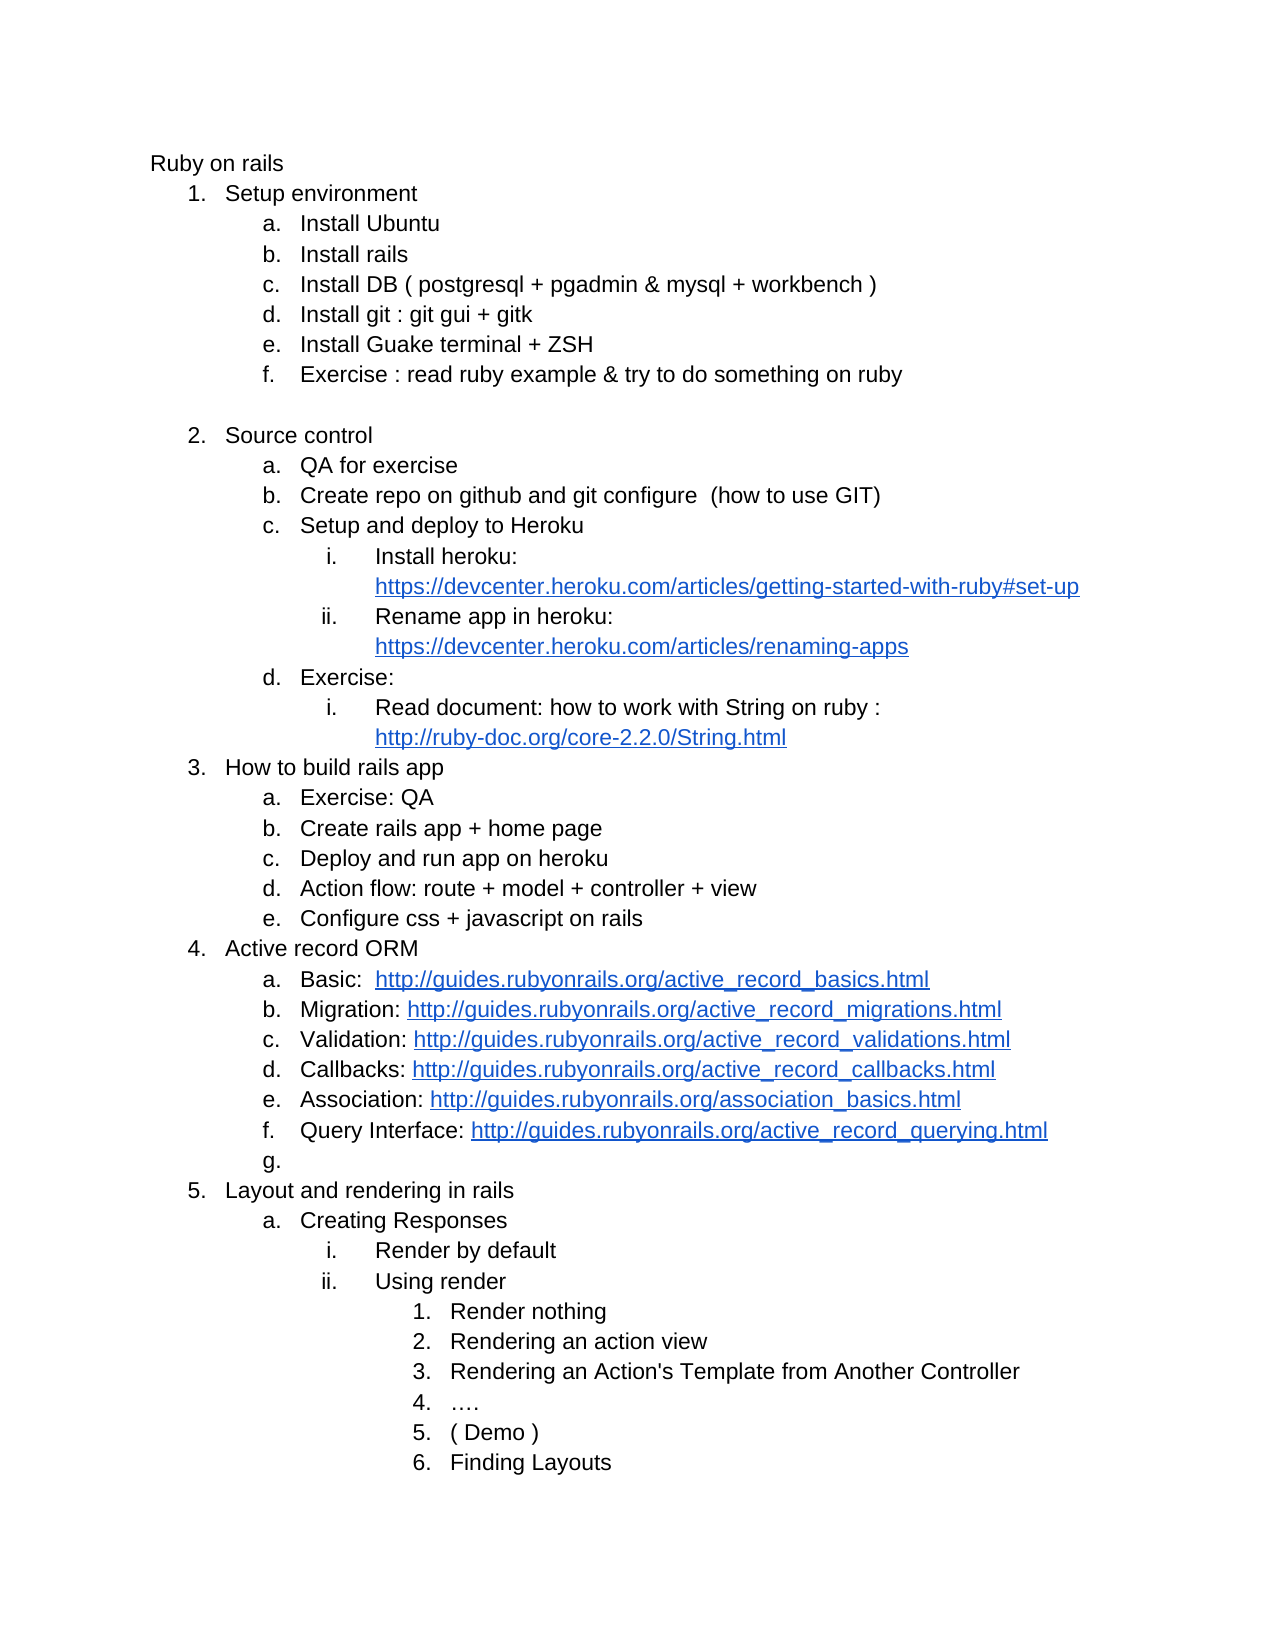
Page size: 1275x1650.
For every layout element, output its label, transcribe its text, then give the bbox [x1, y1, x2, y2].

list Action flow: route + model + controller + view [262, 875, 1125, 901]
list Install heroku: https://devcenter.heroku.com/articles/getting-started-with-ruby#set-up [337, 543, 1125, 599]
list Exercise: QA [262, 784, 1125, 811]
list Install DB ( postgresql + pgadmin & mysql + workbench ) [262, 271, 1125, 297]
list Creating Responses [262, 1207, 1125, 1234]
list Callbacks: http://guides.rubyonrails.org/active_record_callbacks.html [262, 1056, 1125, 1083]
list …. [412, 1388, 1125, 1415]
list Setup and deploy to Heroku [262, 512, 1125, 539]
list Install rails [262, 241, 1125, 267]
list Exercise : read ruby example & try to do something on ruby [262, 361, 1125, 388]
list Active record ORM [187, 935, 1125, 962]
list Validation: http://guides.rubyonrails.org/active_record_validations.html [262, 1026, 1125, 1052]
list Query Interface: http://guides.rubyonrails.org/active_record_querying.html [262, 1117, 1125, 1143]
list QA for exercise [262, 452, 1125, 478]
list How to build rails app [187, 754, 1125, 781]
list Render nothing [412, 1298, 1125, 1324]
list Source control [187, 422, 1125, 448]
list Association: http://guides.rubyonrails.org/association_basics.html [262, 1086, 1125, 1113]
list Migration: http://guides.rubyonrails.org/active_record_migrations.html [262, 996, 1125, 1022]
list Using render [337, 1268, 1125, 1294]
list Rename app in heroku: https://devcenter.heroku.com/articles/renaming-apps [337, 603, 1125, 660]
list Rendering an action view [412, 1328, 1125, 1354]
list Deploy and run app on heroku [262, 845, 1125, 871]
list Install Ubuntu [262, 210, 1125, 237]
list Exercise: [262, 663, 1125, 690]
list Basic: http://guides.rubyonrails.org/active_record_basics.html [262, 966, 1125, 992]
list Setup environment [187, 180, 1125, 207]
list Configure css + javascript on rails [262, 905, 1125, 932]
list Render by default [337, 1237, 1125, 1264]
text Ruby on rails [150, 150, 1125, 176]
list Install git : git gui + gitk [262, 301, 1125, 327]
list Read document: how to work with String on ruby : http://ruby-doc.org/core-2.2.0/String.html [337, 694, 1125, 750]
list ( Demo ) [412, 1419, 1125, 1445]
list Create rails app + home page [262, 814, 1125, 841]
list Finding Layouts [412, 1449, 1125, 1475]
list Layout and rendering in rails [187, 1177, 1125, 1203]
list Create repo on github and git configure (how to use GIT) [262, 482, 1125, 509]
list Install Guake terminal + ZSH [262, 331, 1125, 358]
list Rendering an Action's Template from Another Controller [412, 1358, 1125, 1385]
